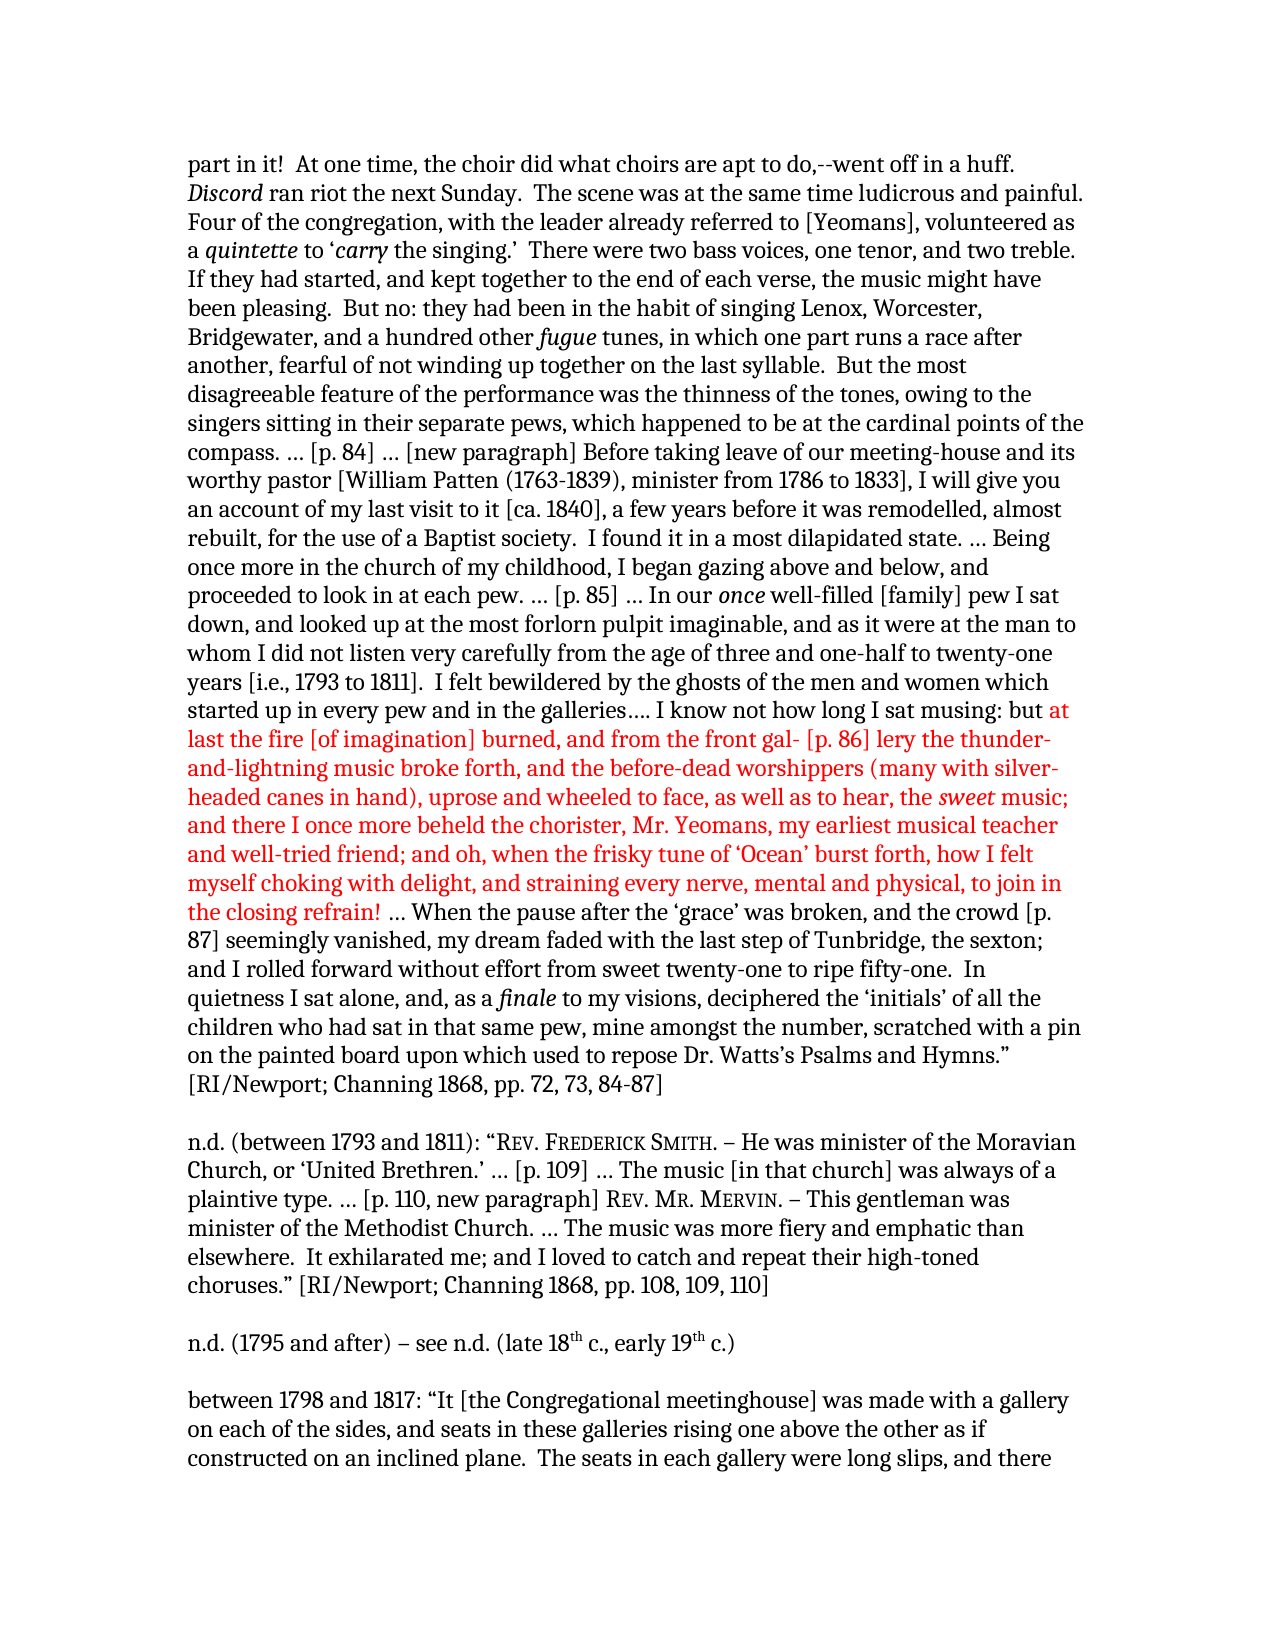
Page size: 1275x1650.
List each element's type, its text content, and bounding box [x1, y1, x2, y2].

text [187, 1386, 1087, 1472]
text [187, 150, 1087, 1099]
text n.d. (1795 and after) – see n.d. (late 18th c., early 19th c.) [187, 1329, 1087, 1357]
text n.d. (between 1793 and 1811): “Rev. Frederick Smith. – He was minister of the Moravian Church, or ‘United Brethren.’ … [p. 109] … The music [in that church] was always of a plaintive type. … [p. 110, new paragraph] Rev. Mr. Mervin. – This gentleman was minister of the Methodist Church. … The music was more fiery and emphatic than elsewhere. It exhilarated me; and I loved to catch and repeat their high-toned choruses.” [RI/Newport; Channing 1868, pp. 108, 109, 110] [187, 1127, 1087, 1300]
